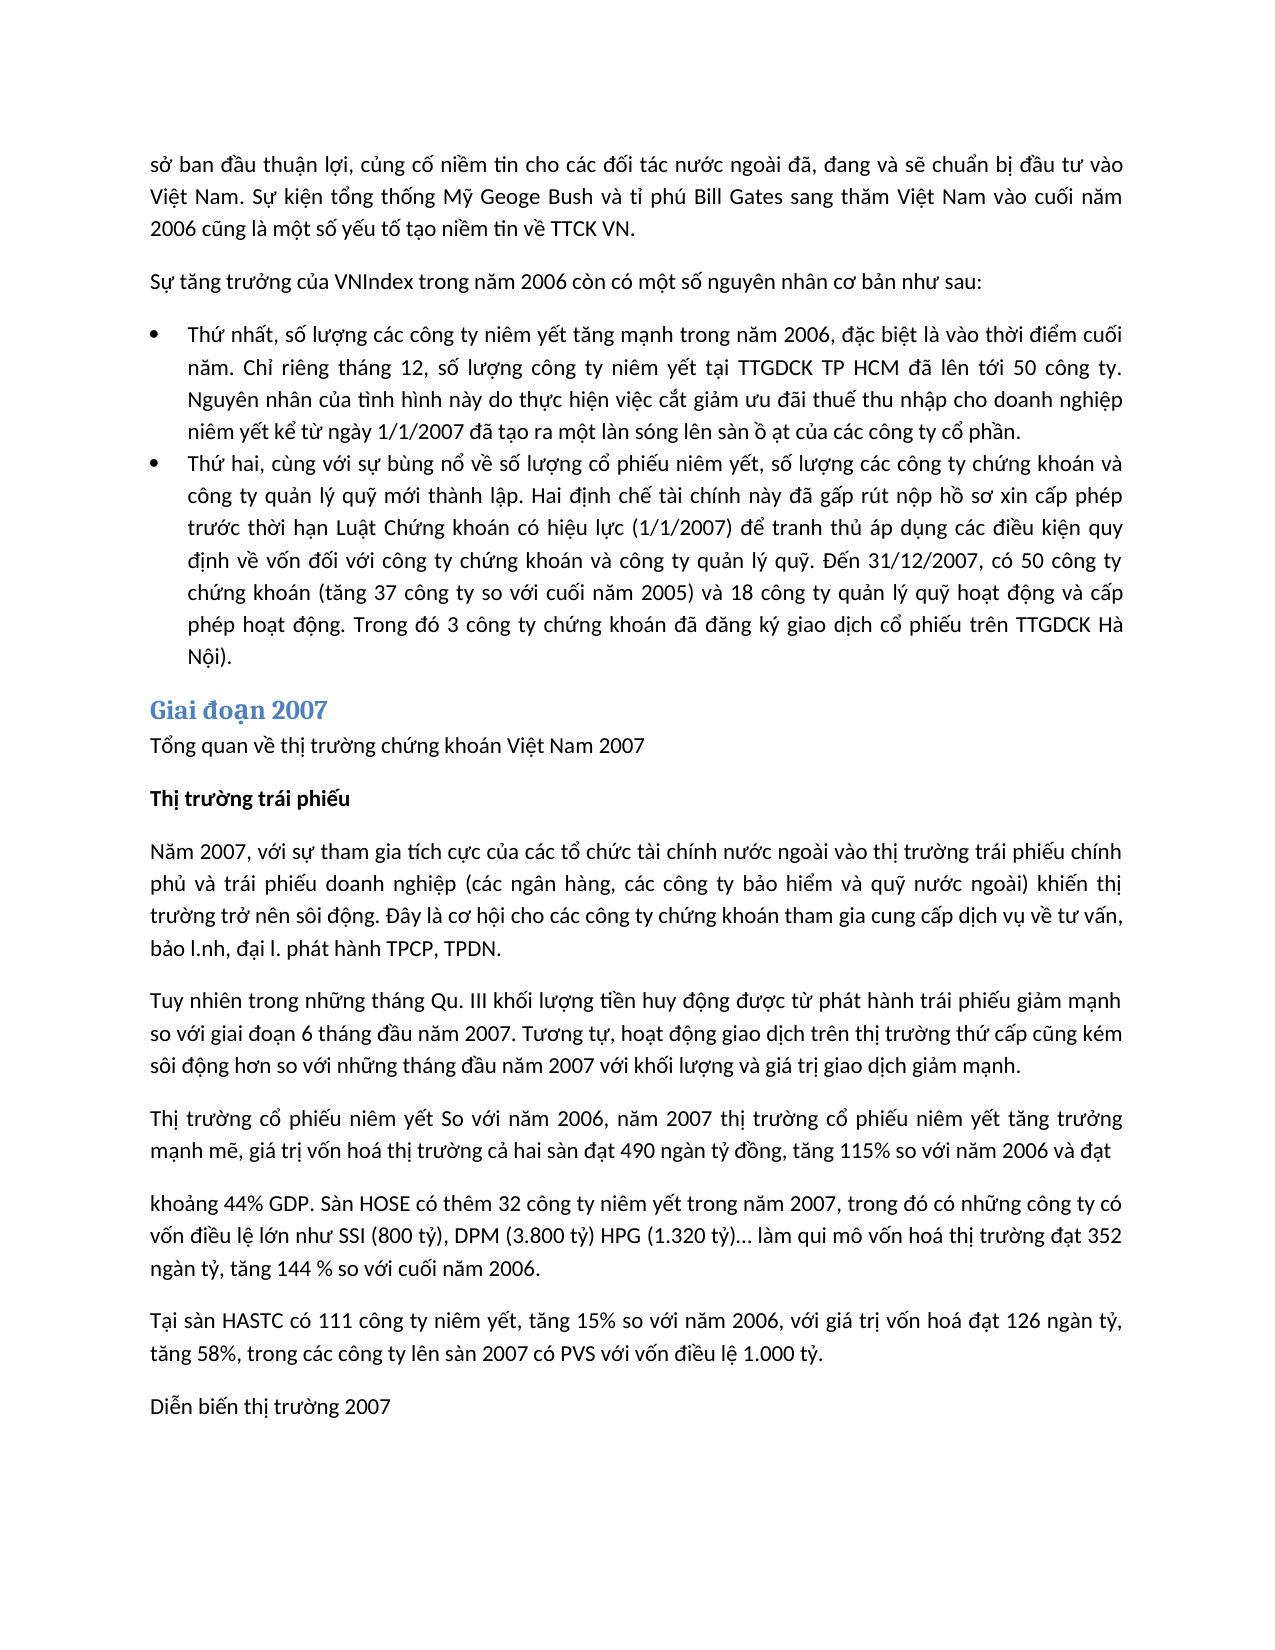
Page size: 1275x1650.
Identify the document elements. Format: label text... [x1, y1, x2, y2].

list Thứ nhất, số lượng các công ty niêm yết tăng mạnh trong năm 2006, đặc biệt là vào thời điểm cuối năm. Chỉ riêng tháng 12, số lượng công ty niêm yết tại TTGDCK TP HCM đã lên tới 50 công ty. Nguyên nhân của tình hình này do thực hiện việc cắt giảm ưu đãi thuế thu nhập cho doanh nghiệp niêm yết kể từ ngày 1/1/2007 đã tạo ra một làn sóng lên sàn ồ ạt của các công ty cổ phần. [150, 320, 1125, 445]
text Năm 2007, với sự tham gia tích cực của các tổ chức tài chính nước ngoài vào thị trường trái phiếu chính phủ và trái phiếu doanh nghiệp (các ngân hàng, các công ty bảo hiểm và quỹ nước ngoài) khiến thị trường trở nên sôi động. Đây là cơ hội cho các công ty chứng khoán tham gia cung cấp dịch vụ về tư vấn, bảo l.nh, đại l. phát hành TPCP, TPDN. [150, 837, 1125, 962]
text Tại sàn HASTC có 111 công ty niêm yết, tăng 15% so với năm 2006, với giá trị vốn hoá đạt 126 ngàn tỷ, tăng 58%, trong các công ty lên sàn 2007 có PVS với vốn điều lệ 1.000 tỷ. [150, 1307, 1125, 1367]
text khoảng 44% GDP. Sàn HOSE có thêm 32 công ty niêm yết trong năm 2007, trong đó có những công ty có vốn điều lệ lớn như SSI (800 tỷ), DPM (3.800 tỷ) HPG (1.320 tỷ)… làm qui mô vốn hoá thị trường đạt 352 ngàn tỷ, tăng 144 % so với cuối năm 2006. [150, 1189, 1125, 1282]
text Sự tăng trưởng của VNIndex trong năm 2006 còn có một số nguyên nhân cơ bản như sau: [150, 267, 1125, 295]
text Diễn biến thị trường 2007 [150, 1392, 1125, 1420]
list Thứ hai, cùng với sự bùng nổ về số lượng cổ phiếu niêm yết, số lượng các công ty chứng khoán và công ty quản lý quỹ mới thành lập. Hai định chế tài chính này đã gấp rút nộp hồ sơ xin cấp phép trước thời hạn Luật Chứng khoán có hiệu lực (1/1/2007) để tranh thủ áp dụng các điều kiện quy định về vốn đối với công ty chứng khoán và công ty quản lý quỹ. Đến 31/12/2007, có 50 công ty chứng khoán (tăng 37 công ty so với cuối năm 2005) và 18 công ty quản lý quỹ hoạt động và cấp phép hoạt động. Trong đó 3 công ty chứng khoán đã đăng ký giao dịch cổ phiếu trên TTGDCK Hà Nội). [150, 449, 1125, 670]
text Thị trường cổ phiếu niêm yết So với năm 2006, năm 2007 thị trường cổ phiếu niêm yết tăng trưởng mạnh mẽ, giá trị vốn hoá thị trường cả hai sàn đạt 490 ngàn tỷ đồng, tăng 115% so với năm 2006 và đạt [150, 1104, 1125, 1164]
subtitle Giai đoạn 2007 [150, 695, 1125, 726]
text Tổng quan về thị trường chứng khoán Việt Nam 2007 [150, 731, 1125, 759]
text Thị trường trái phiếu [150, 784, 1125, 812]
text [150, 150, 1125, 242]
text Tuy nhiên trong những tháng Qu. III khối lượng tiền huy động được từ phát hành trái phiếu giảm mạnh so với giai đoạn 6 tháng đầu năm 2007. Tương tự, hoạt động giao dịch trên thị trường thứ cấp cũng kém sôi động hơn so với những tháng đầu năm 2007 với khối lượng và giá trị giao dịch giảm mạnh. [150, 987, 1125, 1079]
